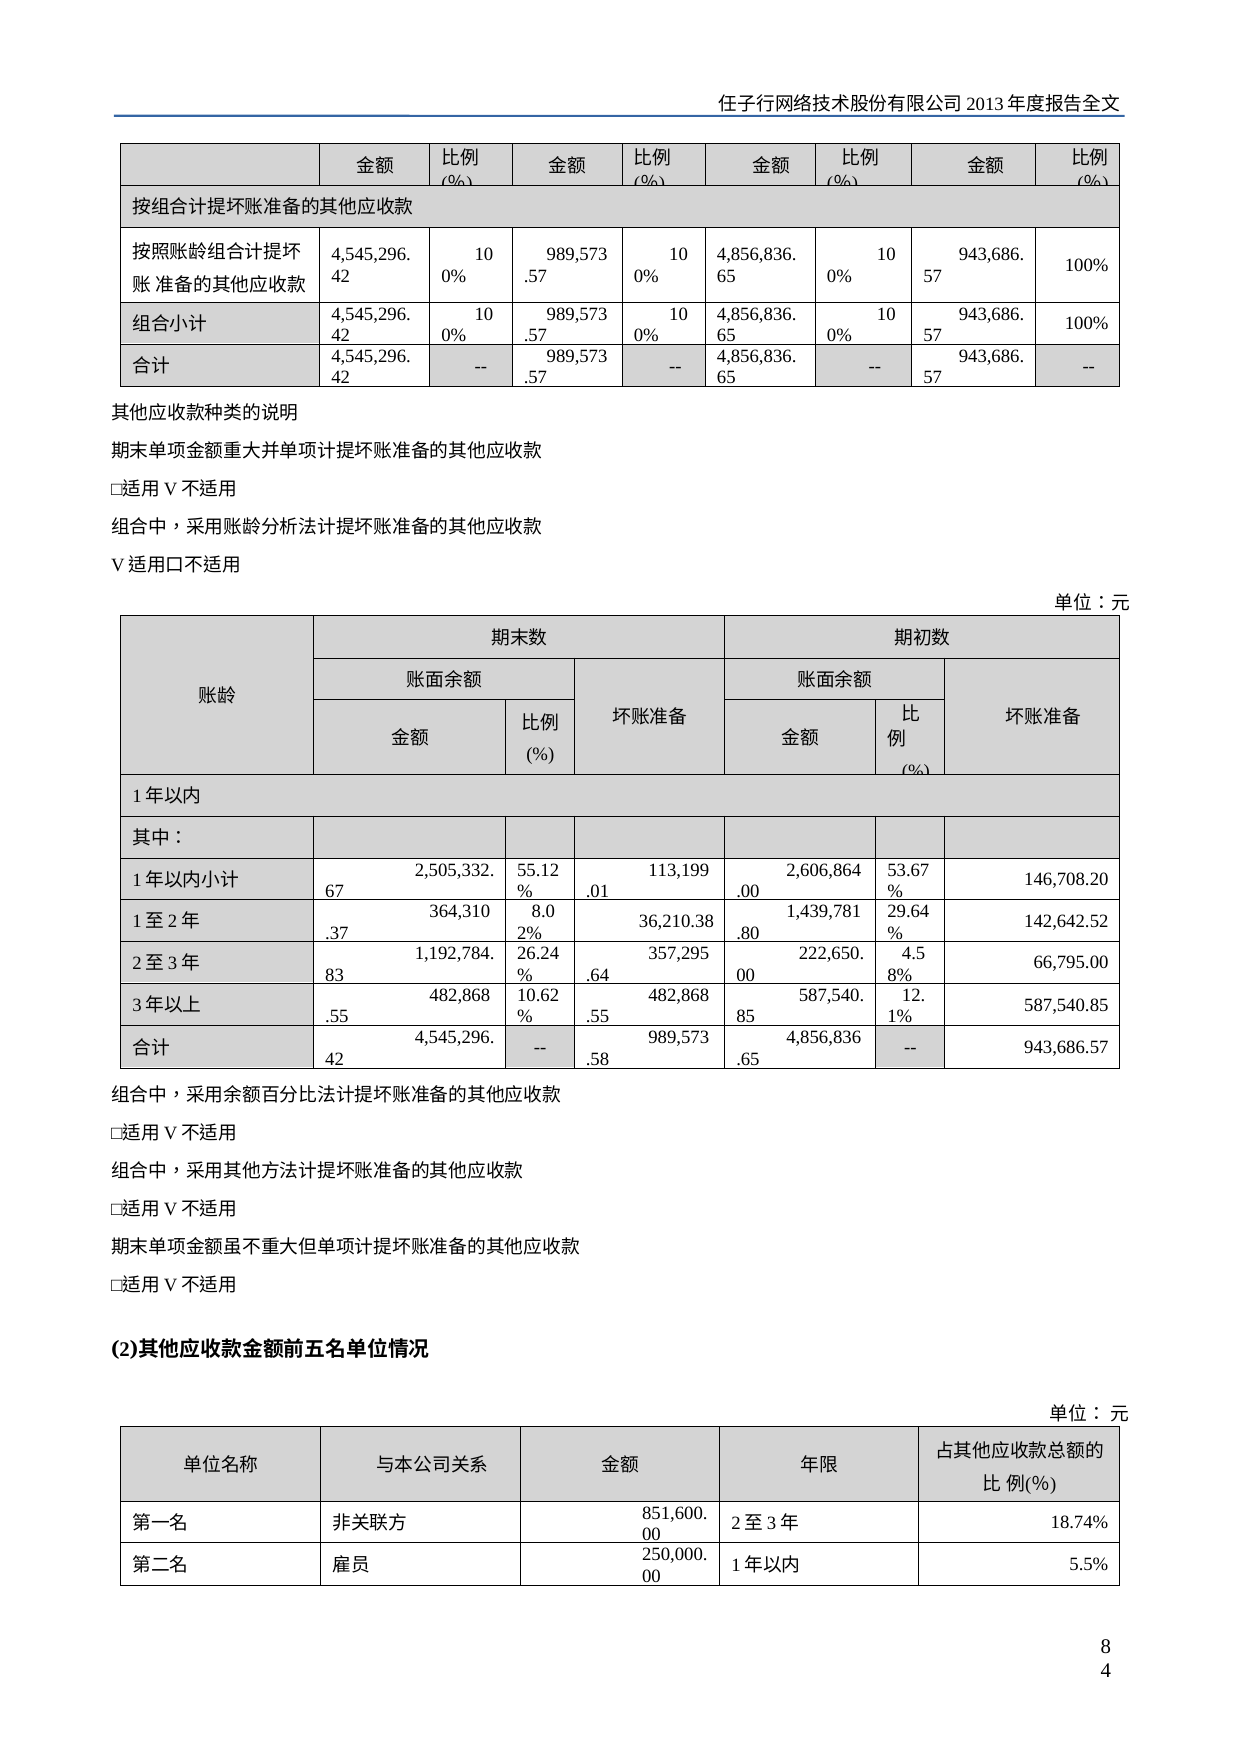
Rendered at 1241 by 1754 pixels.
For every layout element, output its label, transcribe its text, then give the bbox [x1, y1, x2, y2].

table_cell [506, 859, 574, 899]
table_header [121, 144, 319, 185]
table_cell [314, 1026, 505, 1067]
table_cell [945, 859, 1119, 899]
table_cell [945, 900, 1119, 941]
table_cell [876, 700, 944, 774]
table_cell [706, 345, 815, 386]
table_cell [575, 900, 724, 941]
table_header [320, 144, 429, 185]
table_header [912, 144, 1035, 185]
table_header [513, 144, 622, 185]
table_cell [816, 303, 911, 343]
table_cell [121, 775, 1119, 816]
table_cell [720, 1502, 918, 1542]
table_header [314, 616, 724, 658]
text 组合中，采用其他方法计提坏账准备的其他应收款 [111, 1157, 1129, 1183]
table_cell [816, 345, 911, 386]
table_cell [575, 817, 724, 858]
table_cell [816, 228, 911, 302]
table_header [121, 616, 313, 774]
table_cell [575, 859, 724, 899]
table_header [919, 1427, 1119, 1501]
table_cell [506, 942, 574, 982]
text 组合中，采用余额百分比法计提坏账准备的其他应收款 [111, 1081, 1129, 1107]
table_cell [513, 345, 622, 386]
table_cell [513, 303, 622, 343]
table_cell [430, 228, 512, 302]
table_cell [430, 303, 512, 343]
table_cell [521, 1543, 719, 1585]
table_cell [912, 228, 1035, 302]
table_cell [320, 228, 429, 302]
text (2)其他应收款金额前五名单位情况 [111, 1334, 1129, 1363]
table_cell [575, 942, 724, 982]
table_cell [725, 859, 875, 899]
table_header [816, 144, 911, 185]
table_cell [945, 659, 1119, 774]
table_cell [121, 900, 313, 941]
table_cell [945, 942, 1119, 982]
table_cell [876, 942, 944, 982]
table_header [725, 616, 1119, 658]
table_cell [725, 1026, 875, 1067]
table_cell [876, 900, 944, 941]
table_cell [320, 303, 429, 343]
text 其他应收款种类的说明 [111, 399, 1129, 425]
text 组合中，采用账龄分析法计提坏账准备的其他应收款 [111, 514, 1129, 539]
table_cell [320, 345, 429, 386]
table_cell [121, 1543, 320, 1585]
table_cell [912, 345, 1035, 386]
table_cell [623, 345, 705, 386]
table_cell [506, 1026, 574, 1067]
text □适用V不适用 [111, 1119, 1129, 1144]
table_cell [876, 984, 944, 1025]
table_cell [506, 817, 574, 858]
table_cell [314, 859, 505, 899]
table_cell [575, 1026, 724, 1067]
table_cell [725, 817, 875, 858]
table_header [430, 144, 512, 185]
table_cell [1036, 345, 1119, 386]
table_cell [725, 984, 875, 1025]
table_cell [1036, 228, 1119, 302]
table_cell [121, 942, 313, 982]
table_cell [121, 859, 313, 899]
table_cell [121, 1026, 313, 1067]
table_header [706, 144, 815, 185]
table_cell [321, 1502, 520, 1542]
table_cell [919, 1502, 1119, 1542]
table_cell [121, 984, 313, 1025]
text V适用口不适用 [111, 552, 1129, 577]
text 期末单项金额虽不重大但单项计提坏账准备的其他应收款 [111, 1233, 1129, 1259]
text 期末单项金额重大并单项计提坏账准备的其他应收款 [111, 438, 1129, 463]
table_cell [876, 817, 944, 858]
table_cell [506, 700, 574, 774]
text □适用V不适用 [111, 476, 1129, 501]
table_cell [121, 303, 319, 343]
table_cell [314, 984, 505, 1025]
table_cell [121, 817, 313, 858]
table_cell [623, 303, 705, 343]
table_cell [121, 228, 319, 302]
text 单位： 元 [111, 1400, 1129, 1426]
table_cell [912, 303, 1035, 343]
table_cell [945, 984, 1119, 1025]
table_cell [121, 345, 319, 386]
text 单位：元 [111, 590, 1129, 615]
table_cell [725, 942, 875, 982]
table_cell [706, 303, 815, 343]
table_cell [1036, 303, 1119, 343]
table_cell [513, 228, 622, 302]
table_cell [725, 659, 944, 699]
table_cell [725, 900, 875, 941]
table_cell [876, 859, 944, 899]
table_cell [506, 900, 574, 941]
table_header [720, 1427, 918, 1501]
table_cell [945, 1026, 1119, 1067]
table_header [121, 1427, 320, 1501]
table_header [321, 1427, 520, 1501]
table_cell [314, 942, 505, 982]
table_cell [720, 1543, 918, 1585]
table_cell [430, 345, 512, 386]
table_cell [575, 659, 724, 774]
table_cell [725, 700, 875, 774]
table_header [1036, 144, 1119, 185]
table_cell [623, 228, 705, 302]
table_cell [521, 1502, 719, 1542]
text □适用V不适用 [111, 1195, 1129, 1221]
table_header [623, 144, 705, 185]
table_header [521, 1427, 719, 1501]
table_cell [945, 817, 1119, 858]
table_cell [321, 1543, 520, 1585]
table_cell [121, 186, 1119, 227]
text □适用V不适用 [111, 1271, 1129, 1297]
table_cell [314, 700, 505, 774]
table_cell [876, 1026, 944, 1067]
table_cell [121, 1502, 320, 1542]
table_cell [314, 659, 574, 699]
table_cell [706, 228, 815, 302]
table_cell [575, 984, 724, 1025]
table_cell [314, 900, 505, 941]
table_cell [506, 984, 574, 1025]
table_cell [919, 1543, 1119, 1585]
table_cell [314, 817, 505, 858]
